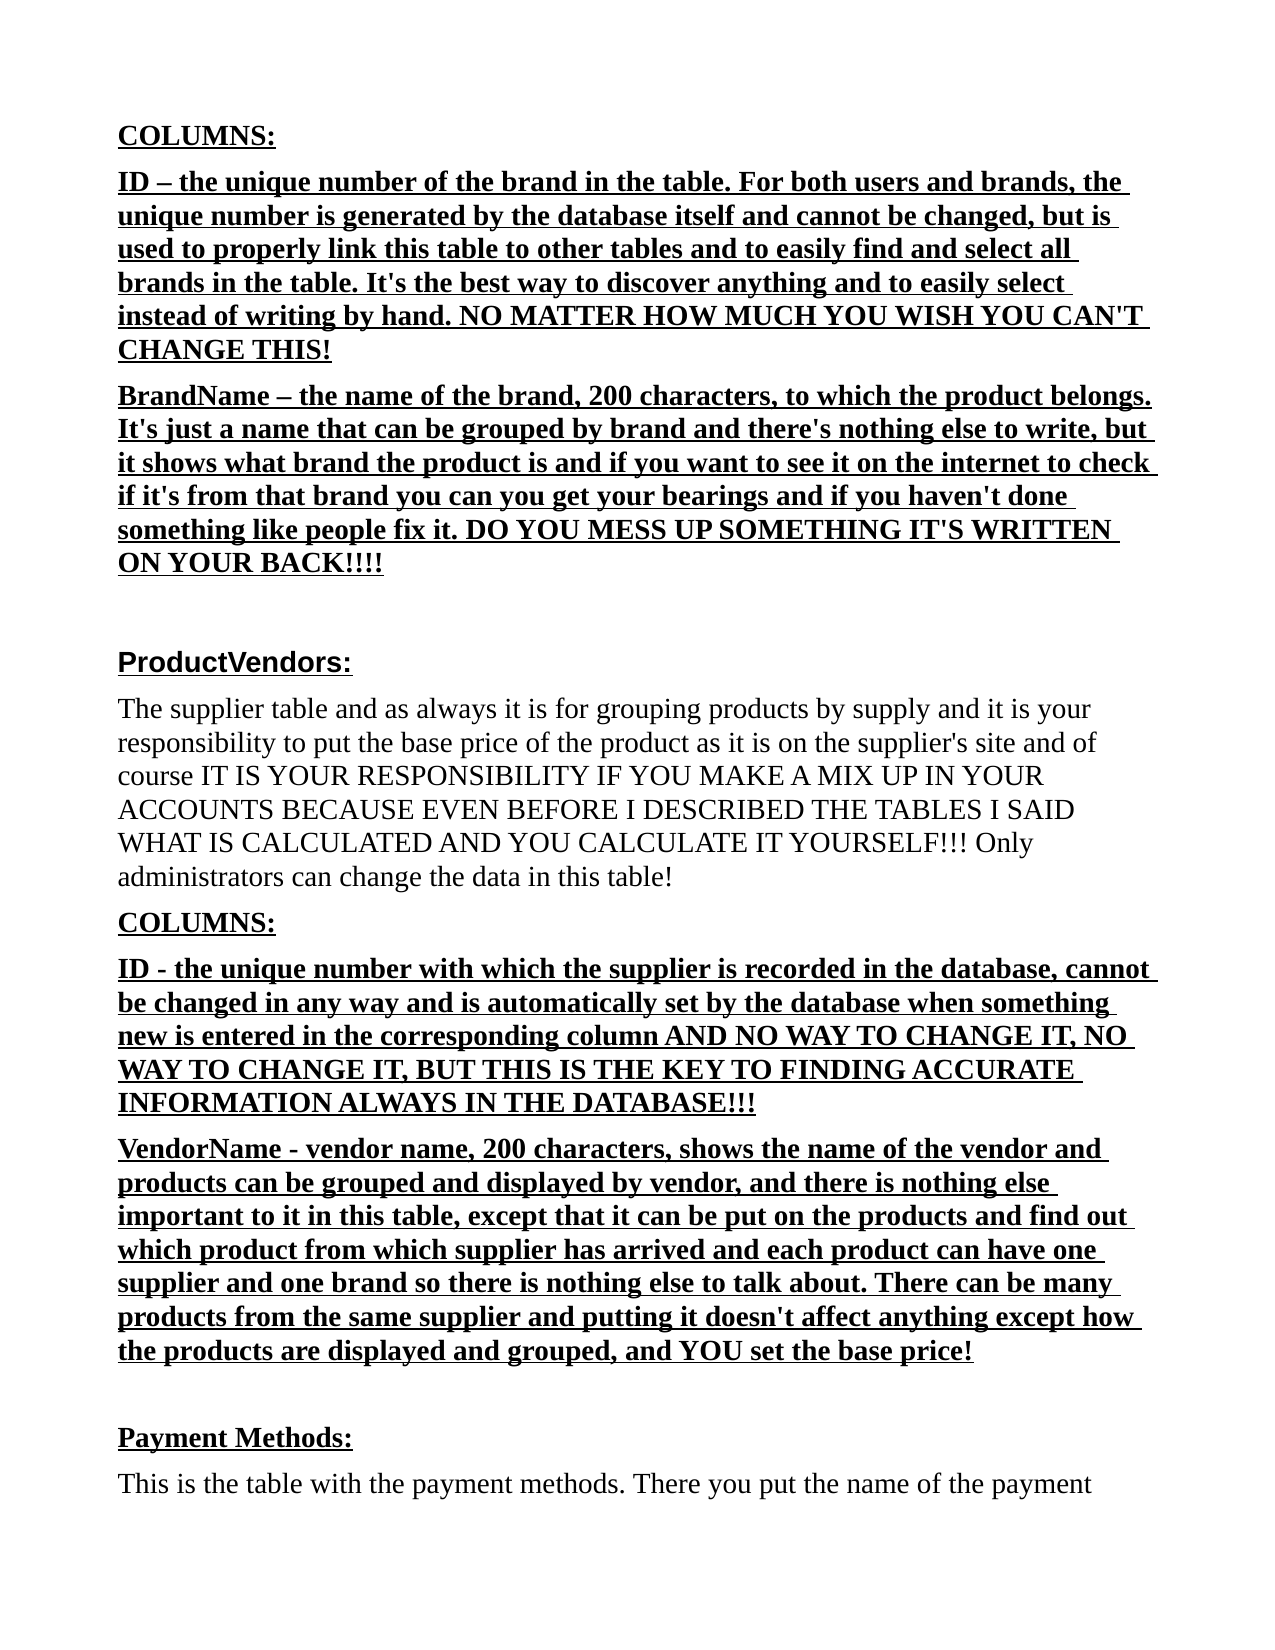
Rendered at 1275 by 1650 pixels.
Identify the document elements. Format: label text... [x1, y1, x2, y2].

text Payment Methods: [117, 1420, 1158, 1453]
text The supplier table and as always it is for grouping products by supply and it is your responsibility to put the base price of the product as it is on the supplier's site and of course IT IS YOUR RESPONSIBILITY IF YOU MAKE A MIX UP IN YOUR ACCOUNTS BECAUSE EVEN BEFORE I DESCRIBED THE TABLES I SAID WHAT IS CALCULATED AND YOU CALCULATE IT YOURSELF!!! Only administrators can change the data in this table! [117, 691, 1158, 893]
text BrandName – the name of the brand, 200 characters, to which the product belongs. It's just a name that can be grouped by brand and there's nothing else to write, but it shows what brand the product is and if you want to see it on the internet to check if it's from that brand you can you get your bearings and if you haven't done something like people fix it. DO YOU MESS UP SOMETHING IT'S WRITTEN ON YOUR BACK!!!! [117, 475, 1158, 579]
text ID - the unique number with which the supplier is recorded in the database, cannot be changed in any way and is automatically set by the database when something new is entered in the corresponding column AND NO WAY TO CHANGE IT, NO WAY TO CHANGE IT, BUT THIS IS THE KEY TO FINDING ACCURATE INFORMATION ALWAYS IN THE DATABASE!!! [117, 951, 1158, 980]
text BrandName – the name of the brand, 200 characters, to which the product belongs. It's just a name that can be grouped by brand and there's nothing else to write, but it shows what brand the product is and if you want to see it on the internet to check if it's from that brand you can you get your bearings and if you haven't done something like people fix it. DO YOU MESS UP SOMETHING IT'S WRITTEN ON YOUR BACK!!!! [117, 378, 1158, 474]
text ID – the unique number of the brand in the table. For both users and brands, the unique number is generated by the database itself and cannot be changed, but is used to properly link this table to other tables and to easily find and select all brands in the table. It's the best way to discover anything and to easily select instead of writing by hand. NO MATTER HOW MUCH YOU WISH YOU CAN'T CHANGE THIS! [117, 164, 1158, 365]
text COLUMNS: [117, 905, 1158, 939]
text VendorName - vendor name, 200 characters, shows the name of the vendor and products can be grouped and displayed by vendor, and there is nothing else important to it in this table, except that it can be put on the products and find out which product from which supplier has arrived and each product can have one supplier and one brand so there is nothing else to talk about. There can be many products from the same supplier and putting it doesn't affect anything except how the products are displayed and grouped, and YOU set the base price! [117, 1131, 1158, 1366]
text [117, 1466, 1158, 1499]
text ID - the unique number with which the supplier is recorded in the database, cannot be changed in any way and is automatically set by the database when something new is entered in the corresponding column AND NO WAY TO CHANGE IT, NO WAY TO CHANGE IT, BUT THIS IS THE KEY TO FINDING ACCURATE INFORMATION ALWAYS IN THE DATABASE!!! [117, 981, 1158, 1119]
subtitle ProductVendors: [117, 645, 1158, 679]
text COLUMNS: [117, 118, 1158, 152]
